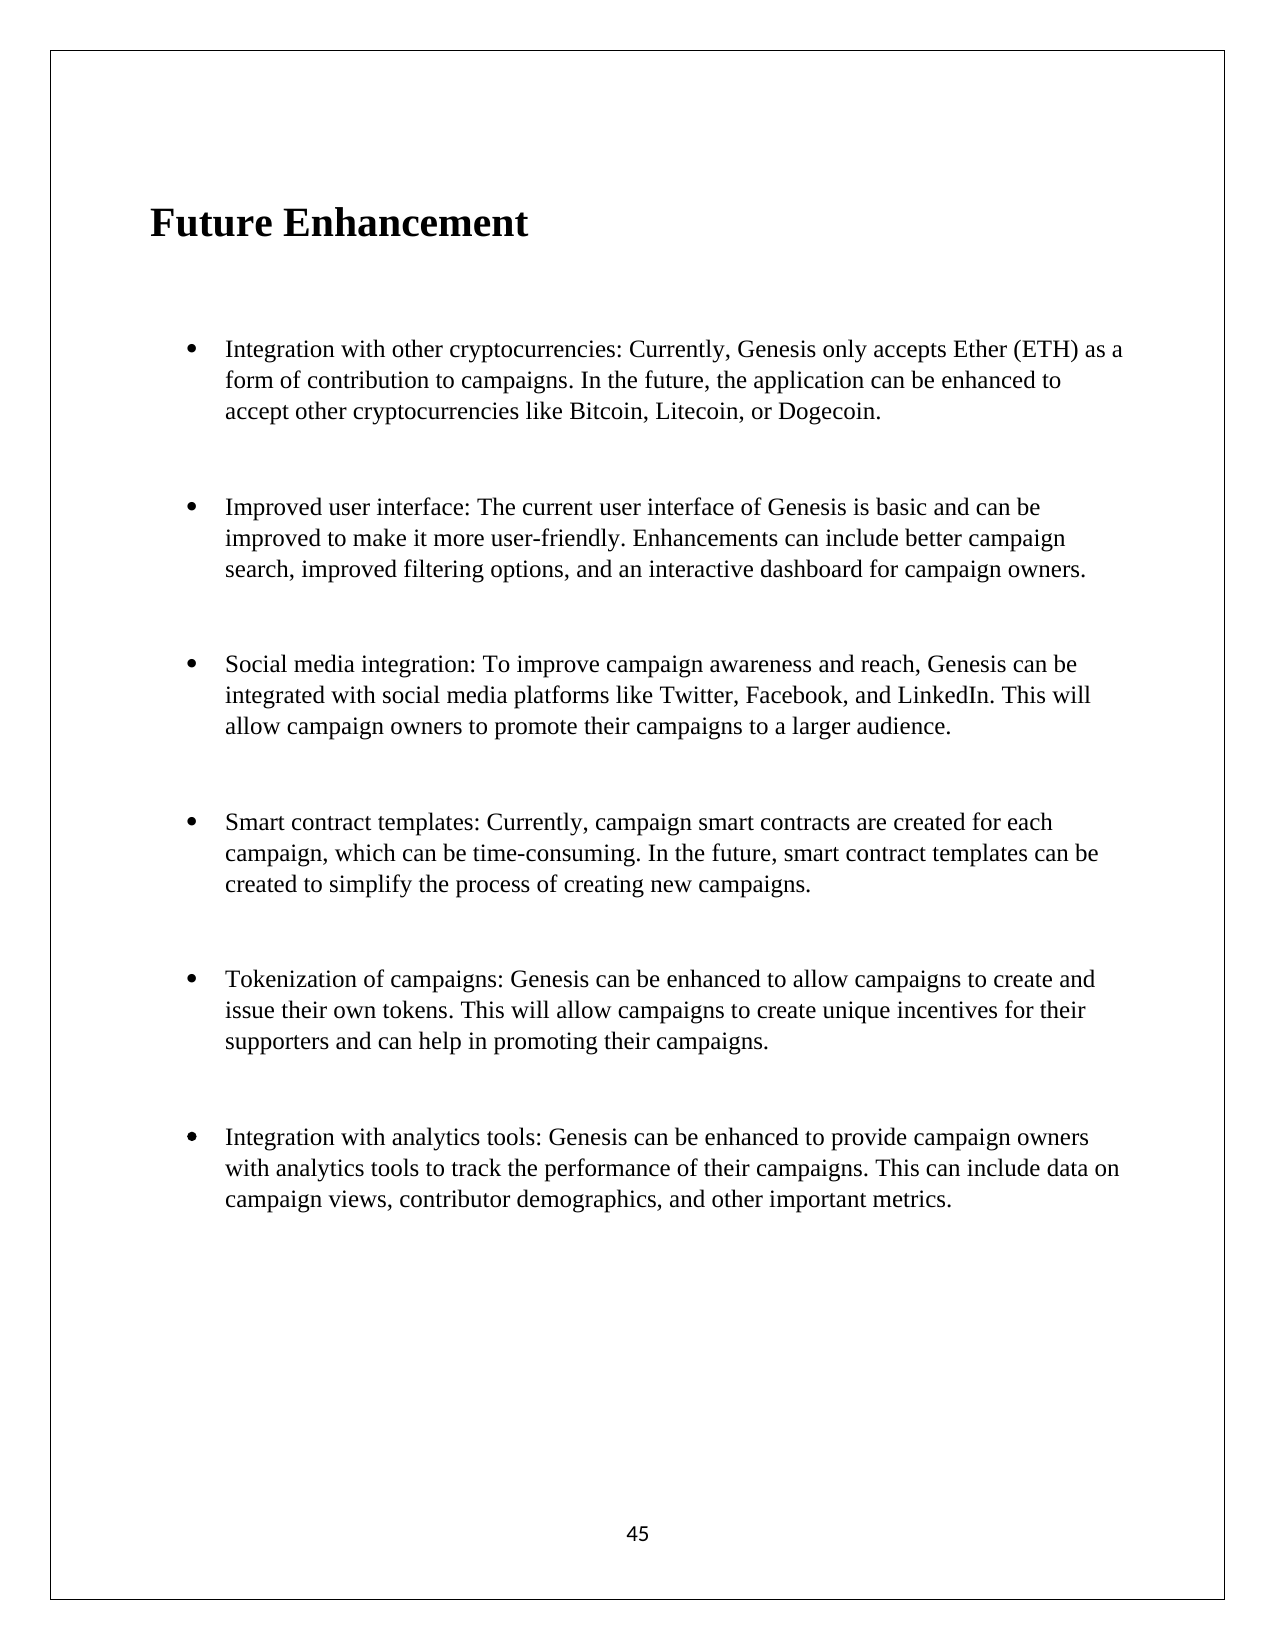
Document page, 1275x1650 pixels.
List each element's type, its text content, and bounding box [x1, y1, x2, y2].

text Future Enhancement [150, 198, 1125, 246]
list Integration with other cryptocurrencies: Currently, Genesis only accepts Ether (ETH) as a form of contribution to campaigns. In the future, the application can be enhanced to accept other cryptocurrencies like Bitcoin, Litecoin, or Dogecoin. [187, 334, 1125, 425]
list Social media integration: To improve campaign awareness and reach, Genesis can be integrated with social media platforms like Twitter, Facebook, and LinkedIn. This will allow campaign owners to promote their campaigns to a larger audience. [187, 649, 1125, 740]
list Improved user interface: The current user interface of Genesis is basic and can be improved to make it more user-friendly. Enhancements can include better campaign search, improved filtering options, and an interactive dashboard for campaign owners. [187, 492, 1125, 583]
list Smart contract templates: Currently, campaign smart contracts are created for each campaign, which can be time-consuming. In the future, smart contract templates can be created to simplify the process of creating new campaigns. [187, 807, 1125, 898]
list Tokenization of campaigns: Genesis can be enhanced to allow campaigns to create and issue their own tokens. This will allow campaigns to create unique incentives for their supporters and can help in promoting their campaigns. [187, 964, 1125, 1055]
list Integration with analytics tools: Genesis can be enhanced to provide campaign owners with analytics tools to track the performance of their campaigns. This can include data on campaign views, contributor demographics, and other important metrics. [187, 1122, 1125, 1213]
